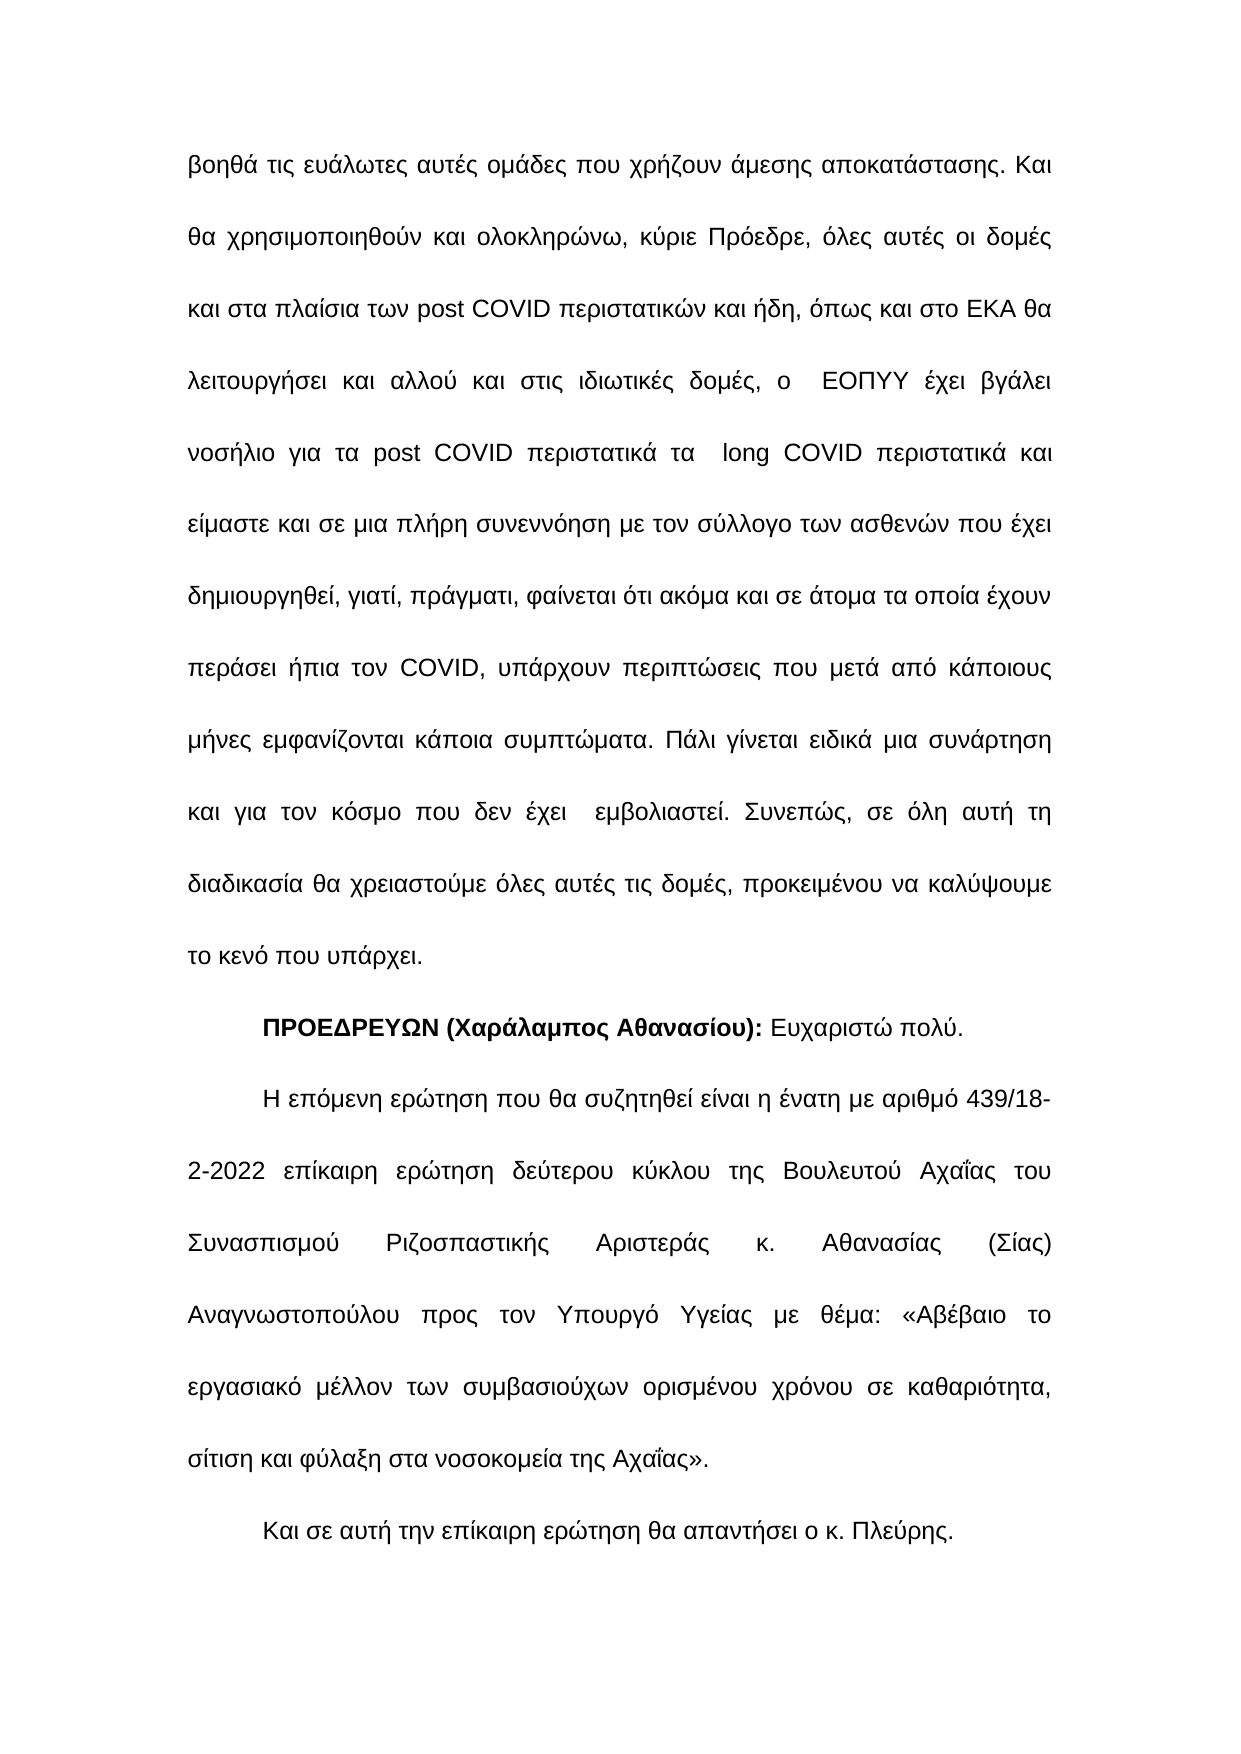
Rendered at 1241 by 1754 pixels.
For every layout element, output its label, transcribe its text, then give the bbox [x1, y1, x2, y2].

text ΠΡΟΕΔΡΕΥΩΝ (Χαράλαμπος Αθανασίου): Ευχαριστώ πολύ. [187, 1012, 1053, 1041]
text Και σε αυτή την επίκαιρη ερώτηση θα απαντήσει ο κ. Πλεύρης. [187, 1516, 1053, 1544]
text Η επόμενη ερώτηση που θα συζητηθεί είναι η ένατη με αριθμό 439/18-2-2022 επίκαιρη ερώτηση δεύτερου κύκλου της Βουλευτού Αχαΐας του Συνασπισμού Ριζοσπαστικής Αριστεράς κ. Αθανασίας (Σίας) Αναγνωστοπούλου προς τον Υπουργό Υγείας με θέμα: «Αβέβαιο το εργασιακό μέλλον των συμβασιούχων ορισμένου χρόνου σε καθαριότητα, σίτιση και φύλαξη στα νοσοκομεία της Αχαΐας». [187, 1084, 1053, 1472]
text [187, 150, 1053, 969]
